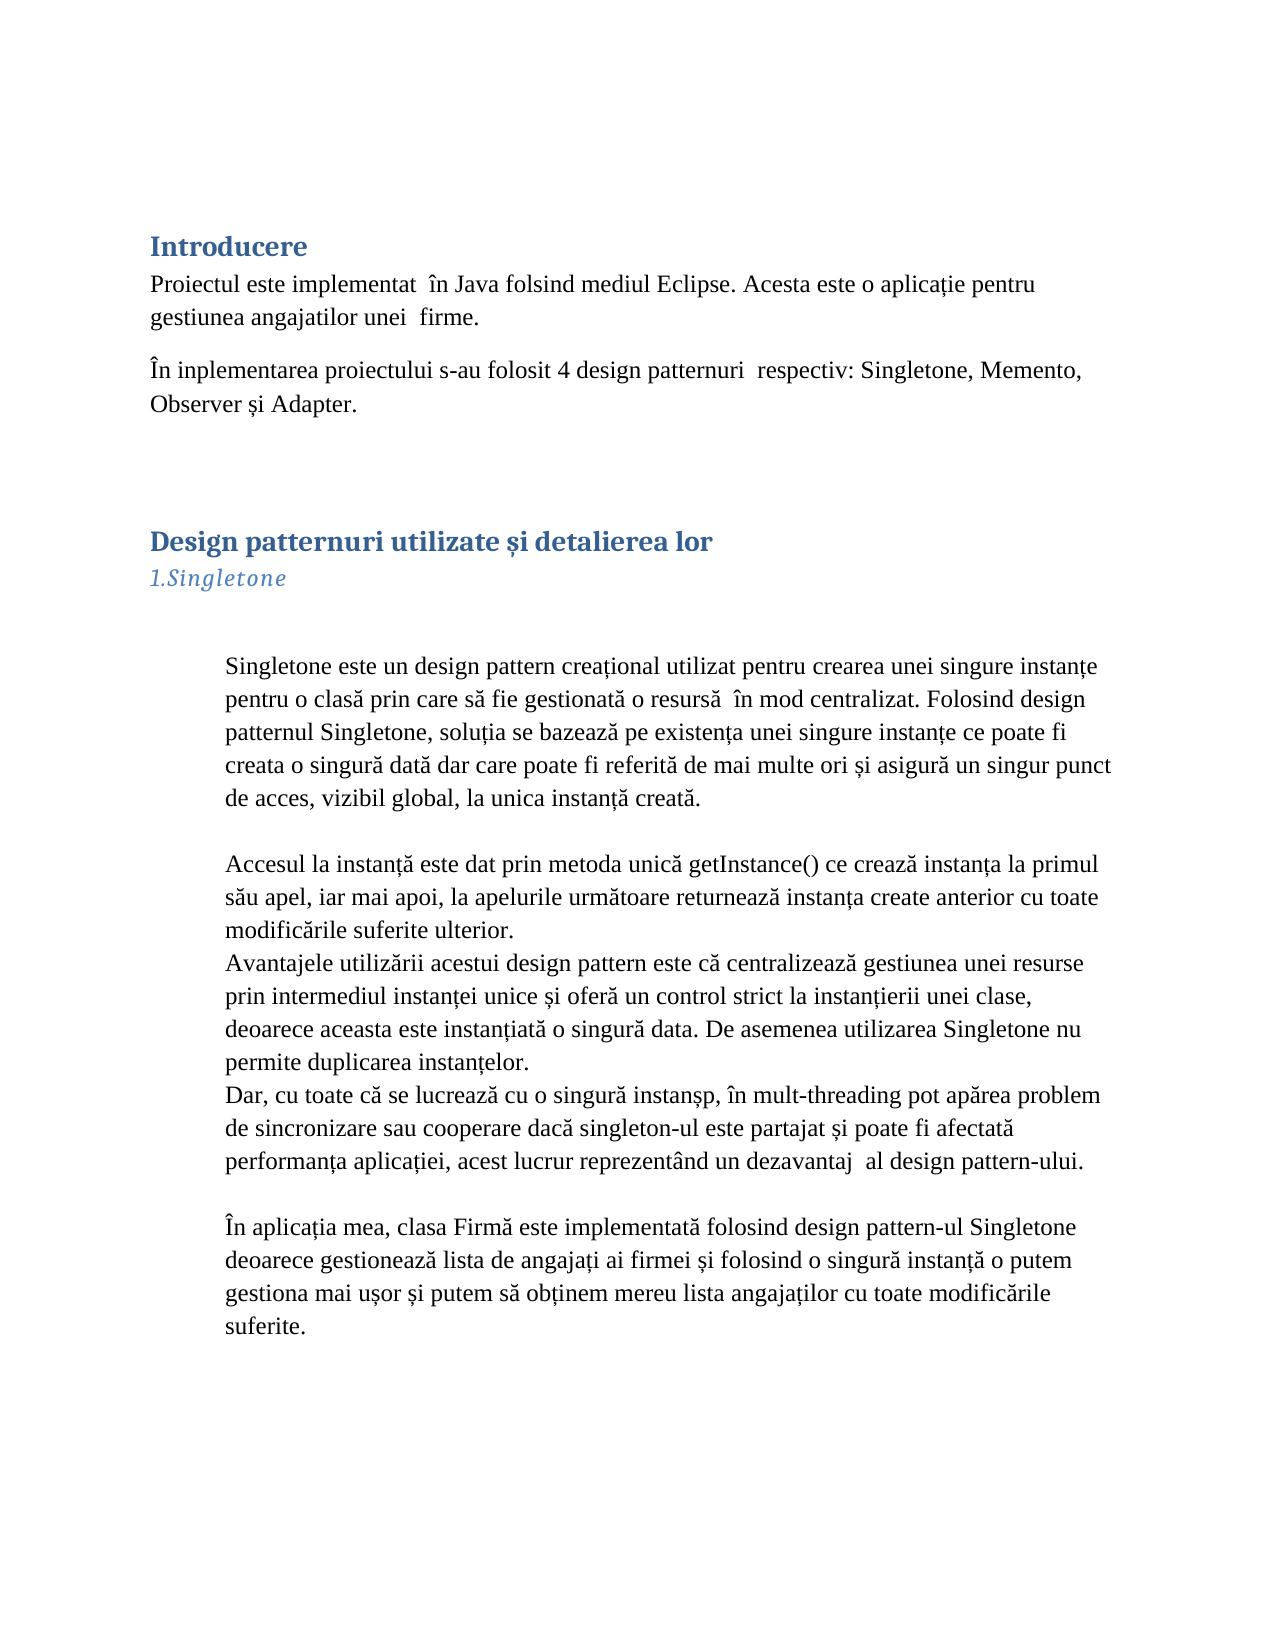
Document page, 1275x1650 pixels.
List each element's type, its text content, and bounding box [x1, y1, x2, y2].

list În aplicația mea, clasa Firmă este implementată folosind design pattern-ul Singletone deoarece gestionează lista de angajați ai firmei și folosind o singură instanță o putem gestiona mai ușor și putem să obținem mereu lista angajaților cu toate modificările suferite. [225, 1212, 1125, 1340]
text Proiectul este implementat în Java folsind mediul Eclipse. Acesta este o aplicație pentru gestiunea angajatilor unei firme. [150, 269, 1125, 331]
list Accesul la instanță este dat prin metoda unică getInstance() ce crează instanța la primul său apel, iar mai apoi, la apelurile următoare returnează instanța create anterior cu toate modificările suferite ulterior. [225, 849, 1125, 944]
subtitle Introducere [150, 230, 1125, 264]
list Avantajele utilizării acestui design pattern este că centralizează gestiunea unei resurse prin intermediul instanței unice și oferă un control strict la instanțierii unei clase, deoarece aceasta este instanțiată o singură data. De asemenea utilizarea Singletone nu permite duplicarea instanțelor. [225, 948, 1125, 1076]
list Singletone este un design pattern creațional utilizat pentru crearea unei singure instanțe pentru o clasă prin care să fie gestionată o resursă în mod centralizat. Folosind design patternul Singletone, soluția se bazează pe existența unei singure instanțe ce poate fi creata o singură dată dar care poate fi referită de mai multe ori și asigură un singur punct de acces, vizibil global, la unica instanță creată. [225, 651, 1125, 812]
list Dar, cu toate că se lucrează cu o singură instanșp, în mult-threading pot apărea problem de sincronizare sau cooperare dacă singleton-ul este partajat și poate fi afectată performanța aplicației, acest lucrur reprezentând un dezavantaj al design pattern-ului. [225, 1080, 1125, 1175]
subtitle Design patternuri utilizate și detalierea lor [150, 526, 1125, 559]
text În inplementarea proiectului s-au folosit 4 design patternuri respectiv: Singletone, Memento, Observer și Adapter. [150, 356, 1125, 417]
subtitle 1.Singletone [150, 564, 1125, 593]
